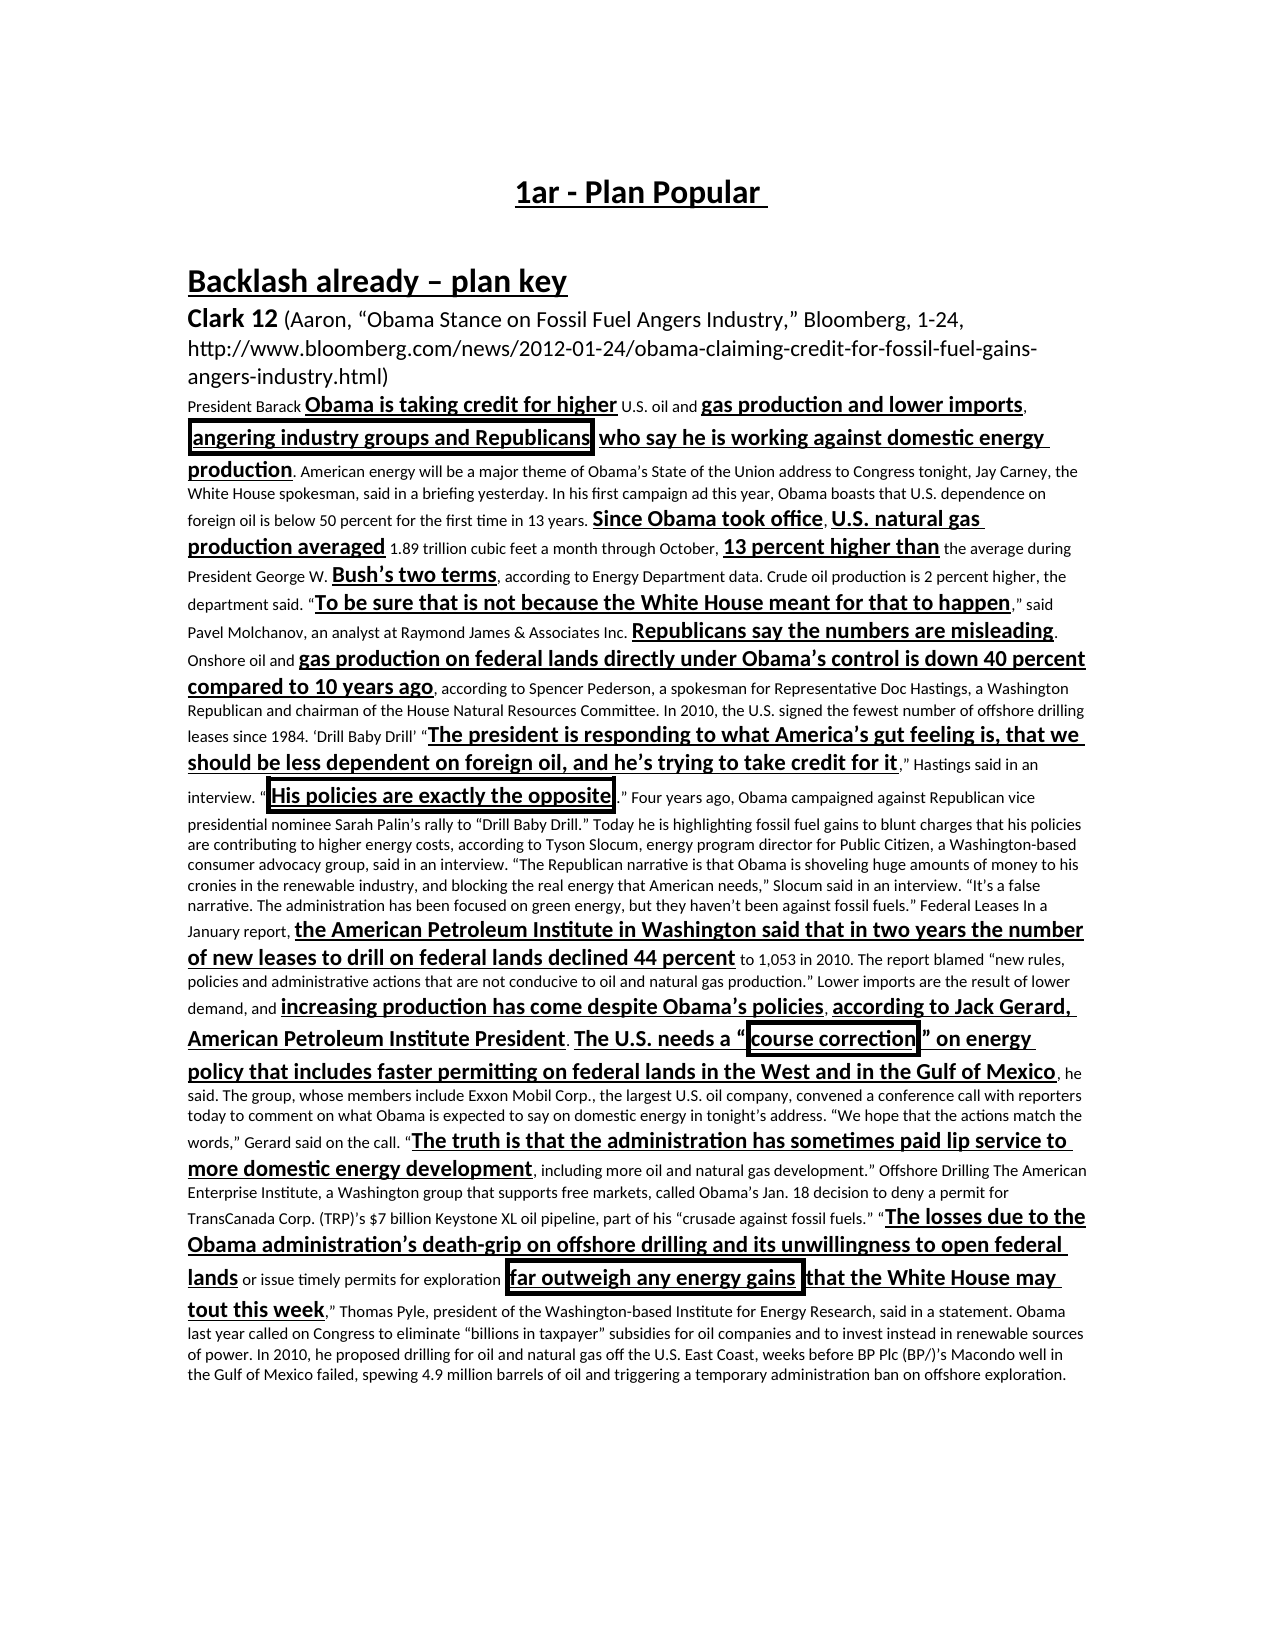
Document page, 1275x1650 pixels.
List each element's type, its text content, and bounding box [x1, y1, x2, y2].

subtitle Backlash already – plan key [187, 260, 1087, 301]
text Clark 12 (Aaron, “Obama Stance on Fossil Fuel Angers Industry,” Bloomberg, 1-24, http://www.bloomberg.com/news/2012-01-24/obama-claiming-credit-for-fossil-fuel-gains-angers-industry.html) [187, 301, 1087, 390]
subtitle 1ar - Plan Popular [187, 171, 1087, 212]
text President Barack Obama is taking credit for higher U.S. oil and gas production and lower imports, angering industry groups and Republicans who say he is working against domestic energy production. American energy will be a major theme of Obama’s State of the Union address to Congress tonight, Jay Carney, the White House spokesman, said in a briefing yesterday. In his first campaign ad this year, Obama boasts that U.S. dependence on foreign oil is below 50 percent for the first time in 13 years. Since Obama took office, U.S. natural gas production averaged 1.89 trillion cubic feet a month through October, 13 percent higher than the average during President George W. Bush’s two terms, according to Energy Department data. Crude oil production is 2 percent higher, the department said. “To be sure that is not because the White House meant for that to happen,” said Pavel Molchanov, an analyst at Raymond James & Associates Inc. Republicans say the numbers are misleading. Onshore oil and gas production on federal lands directly under Obama’s control is down 40 percent compared to 10 years ago, according to Spencer Pederson, a spokesman for Representative Doc Hastings, a Washington Republican and chairman of the House Natural Resources Committee. In 2010, the U.S. signed the fewest number of offshore drilling leases since 1984. ‘Drill Baby Drill’ “The president is responding to what America’s gut feeling is, that we should be less dependent on foreign oil, and he’s trying to take credit for it,” Hastings said in an interview. “His policies are exactly the opposite.” Four years ago, Obama campaigned against Republican vice presidential nominee Sarah Palin’s rally to “Drill Baby Drill.” Today he is highlighting fossil fuel gains to blunt charges that his policies are contributing to higher energy costs, according to Tyson Slocum, energy program director for Public Citizen, a Washington-based consumer advocacy group, said in an interview. “The Republican narrative is that Obama is shoveling huge amounts of money to his cronies in the renewable industry, and blocking the real energy that American needs,” Slocum said in an interview. “It’s a false narrative. The administration has been focused on green energy, but they haven’t been against fossil fuels.” Federal Leases In a January report, the American Petroleum Institute in Washington said that in two years the number of new leases to drill on federal lands declined 44 percent to 1,053 in 2010. The report blamed “new rules, policies and administrative actions that are not conducive to oil and natural gas production.” Lower imports are the result of lower demand, and increasing production has come despite Obama’s policies, according to Jack Gerard, American Petroleum Institute President. The U.S. needs a “course correction” on energy policy that includes faster permitting on federal lands in the West and in the Gulf of Mexico, he said. The group, whose members include Exxon Mobil Corp., the largest U.S. oil company, convened a conference call with reporters today to comment on what Obama is expected to say on domestic energy in tonight’s address. “We hope that the actions match the words,” Gerard said on the call. “The truth is that the administration has sometimes paid lip service to more domestic energy development, including more oil and natural gas development.” Offshore Drilling The American Enterprise Institute, a Washington group that supports free markets, called Obama’s Jan. 18 decision to deny a permit for TransCanada Corp. (TRP)’s $7 billion Keystone XL oil pipeline, part of his “crusade against fossil fuels.” “The losses due to the Obama administration’s death-grip on offshore drilling and its unwillingness to open federal lands or issue timely permits for exploration far outweigh any energy gains that the White House may tout this week,” Thomas Pyle, president of the Washington-based Institute for Energy Research, said in a statement. Obama last year called on Congress to eliminate “billions in taxpayer” subsidies for oil companies and to invest instead in renewable sources of power. In 2010, he proposed drilling for oil and natural gas off the U.S. East Coast, weeks before BP Plc (BP/)’s Macondo well in the Gulf of Mexico failed, spewing 4.9 million barrels of oil and triggering a temporary administration ban on offshore exploration. [187, 390, 1087, 1384]
